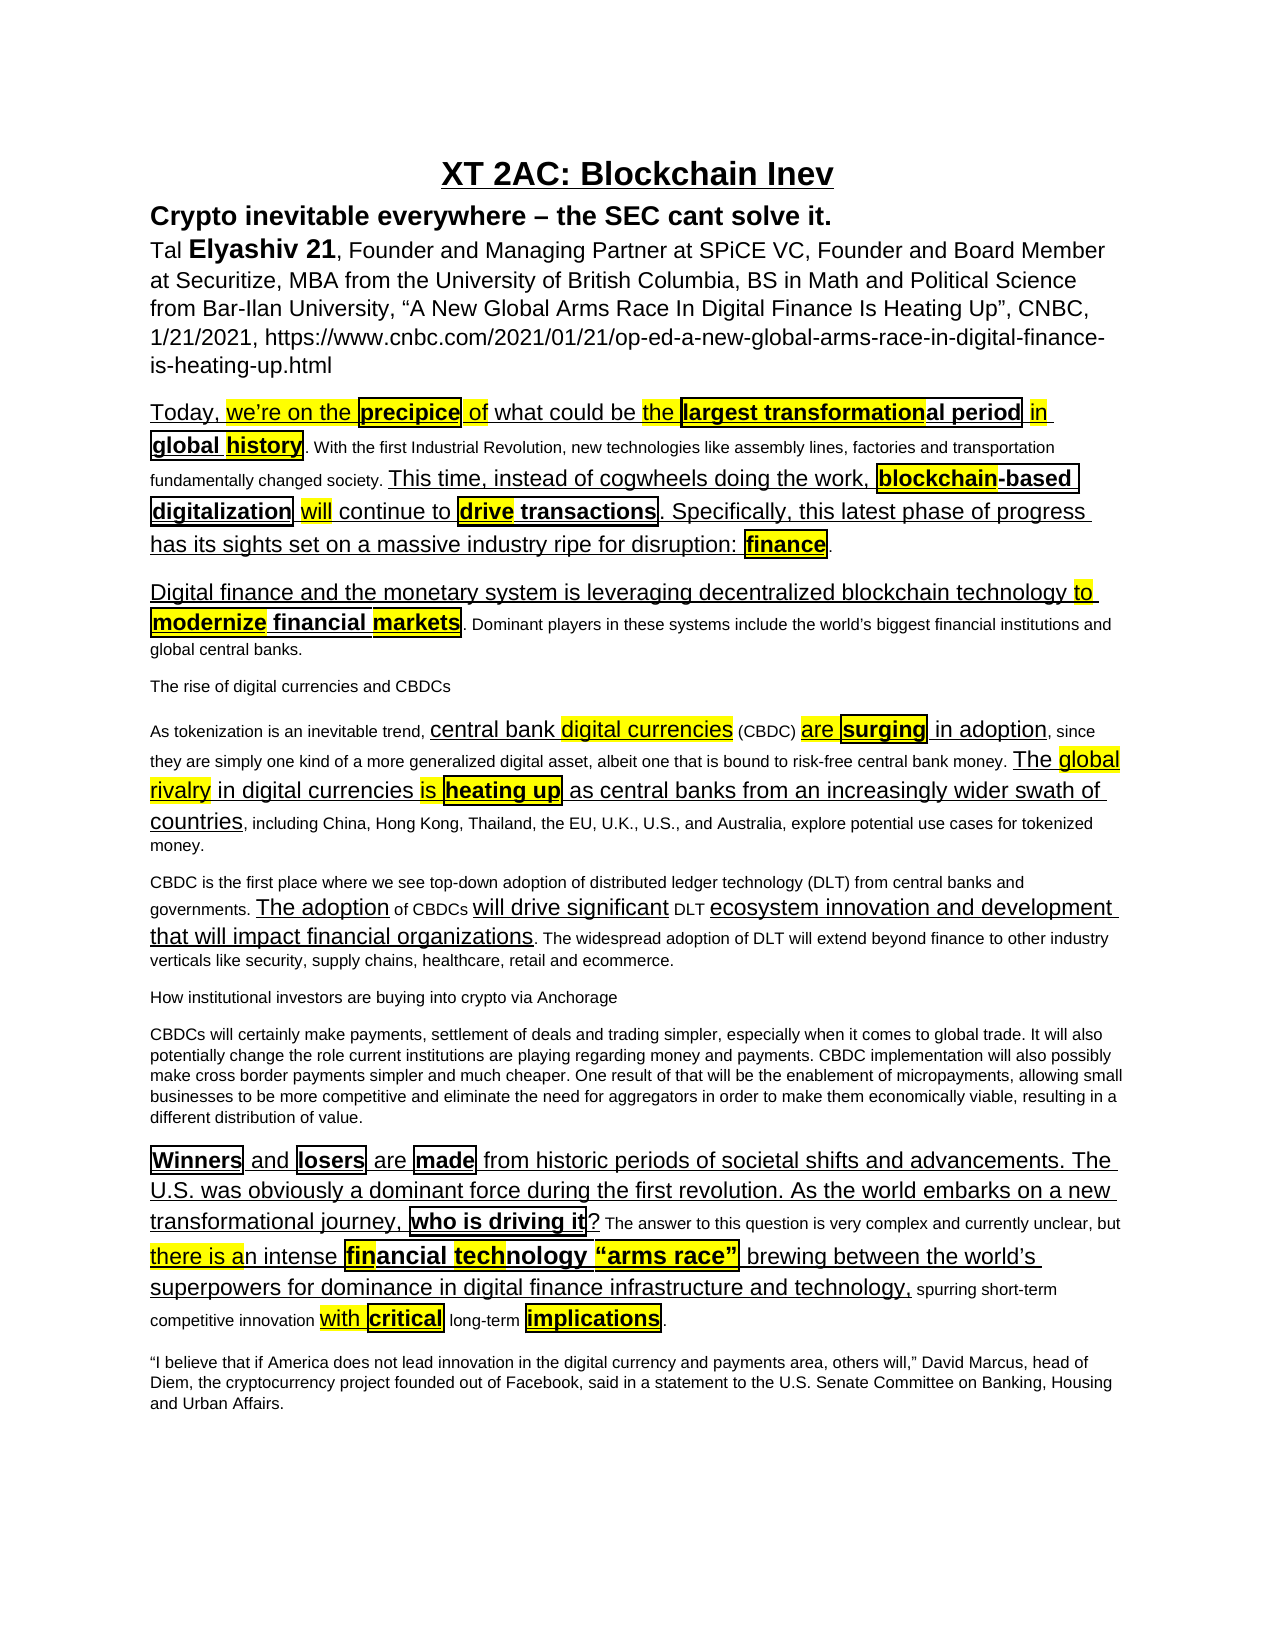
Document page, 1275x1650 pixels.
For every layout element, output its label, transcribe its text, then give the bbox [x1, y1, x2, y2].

subtitle Crypto inevitable everywhere – the SEC cant solve it. [150, 200, 1125, 231]
text The rise of digital currencies and CBDCs [150, 677, 1125, 696]
text Winners and losers are made from historic periods of societal shifts and advancements. The U.S. was obviously a dominant force during the first revolution. As the world embarks on a new transformational journey, who is driving it? The answer to this question is very complex and currently unclear, but there is an intense financial technology “arms race” brewing between the world’s superpowers for dominance in digital finance infrastructure and technology, spurring short-term competitive innovation with critical long-term implications. [150, 1145, 1125, 1333]
subtitle XT 2AC: Blockchain Inev [150, 154, 1125, 193]
text “I believe that if America does not lead innovation in the digital currency and payments area, others will,” David Marcus, head of Diem, the cryptocurrency project founded out of Facebook, said in a statement to the U.S. Senate Committee on Banking, Housing and Urban Affairs. [150, 1353, 1125, 1413]
text Tal Elyashiv 21, Founder and Managing Partner at SPiCE VC, Founder and Board Member at Securitize, MBA from the University of British Columbia, BS in Math and Political Science from Bar-Ilan University, “A New Global Arms Race In Digital Finance Is Heating Up”, CNBC, 1/21/2021, https://www.cnbc.com/2021/01/21/op-ed-a-new-global-arms-race-in-digital-finance-is-heating-up.html [150, 233, 1125, 378]
text How institutional investors are buying into crypto via Anchorage [150, 988, 1125, 1007]
text Digital finance and the monetary system is leveraging decentralized blockchain technology to modernize financial markets. Dominant players in these systems include the world’s biggest financial institutions and global central banks. [150, 578, 1125, 658]
text As tokenization is an inevitable trend, central bank digital currencies (CBDC) are surging in adoption, since they are simply one kind of a more generalized digital asset, albeit one that is bound to risk-free central bank money. The global rivalry in digital currencies is heating up as central banks from an increasingly wider swath of countries, including China, Hong Kong, Thailand, the EU, U.K., U.S., and Australia, explore potential use cases for tokenized money. [150, 714, 1125, 855]
text Today, we’re on the precipice of what could be the largest transformational period in global history. With the first Industrial Revolution, new technologies like assembly lines, factories and transportation fundamentally changed society. This time, instead of cogwheels doing the work, blockchain-based digitalization will continue to drive transactions. Specifically, this latest phase of progress has its sights set on a massive industry ripe for disruption: finance. [150, 397, 1125, 559]
text CBDCs will certainly make payments, settlement of deals and trading simpler, especially when it comes to global trade. It will also potentially change the role current institutions are playing regarding money and payments. CBDC implementation will also possibly make cross border payments simpler and much cheaper. One result of that will be the enablement of micropayments, allowing small businesses to be more competitive and eliminate the need for aggregators in order to make them economically viable, resulting in a different distribution of value. [150, 1025, 1125, 1127]
text CBDC is the first place where we see top-down adoption of distributed ledger technology (DLT) from central banks and governments. The adoption of CBDCs will drive significant DLT ecosystem innovation and development that will impact financial organizations. The widespread adoption of DLT will extend beyond finance to other industry verticals like security, supply chains, healthcare, retail and ecommerce. [150, 873, 1125, 969]
